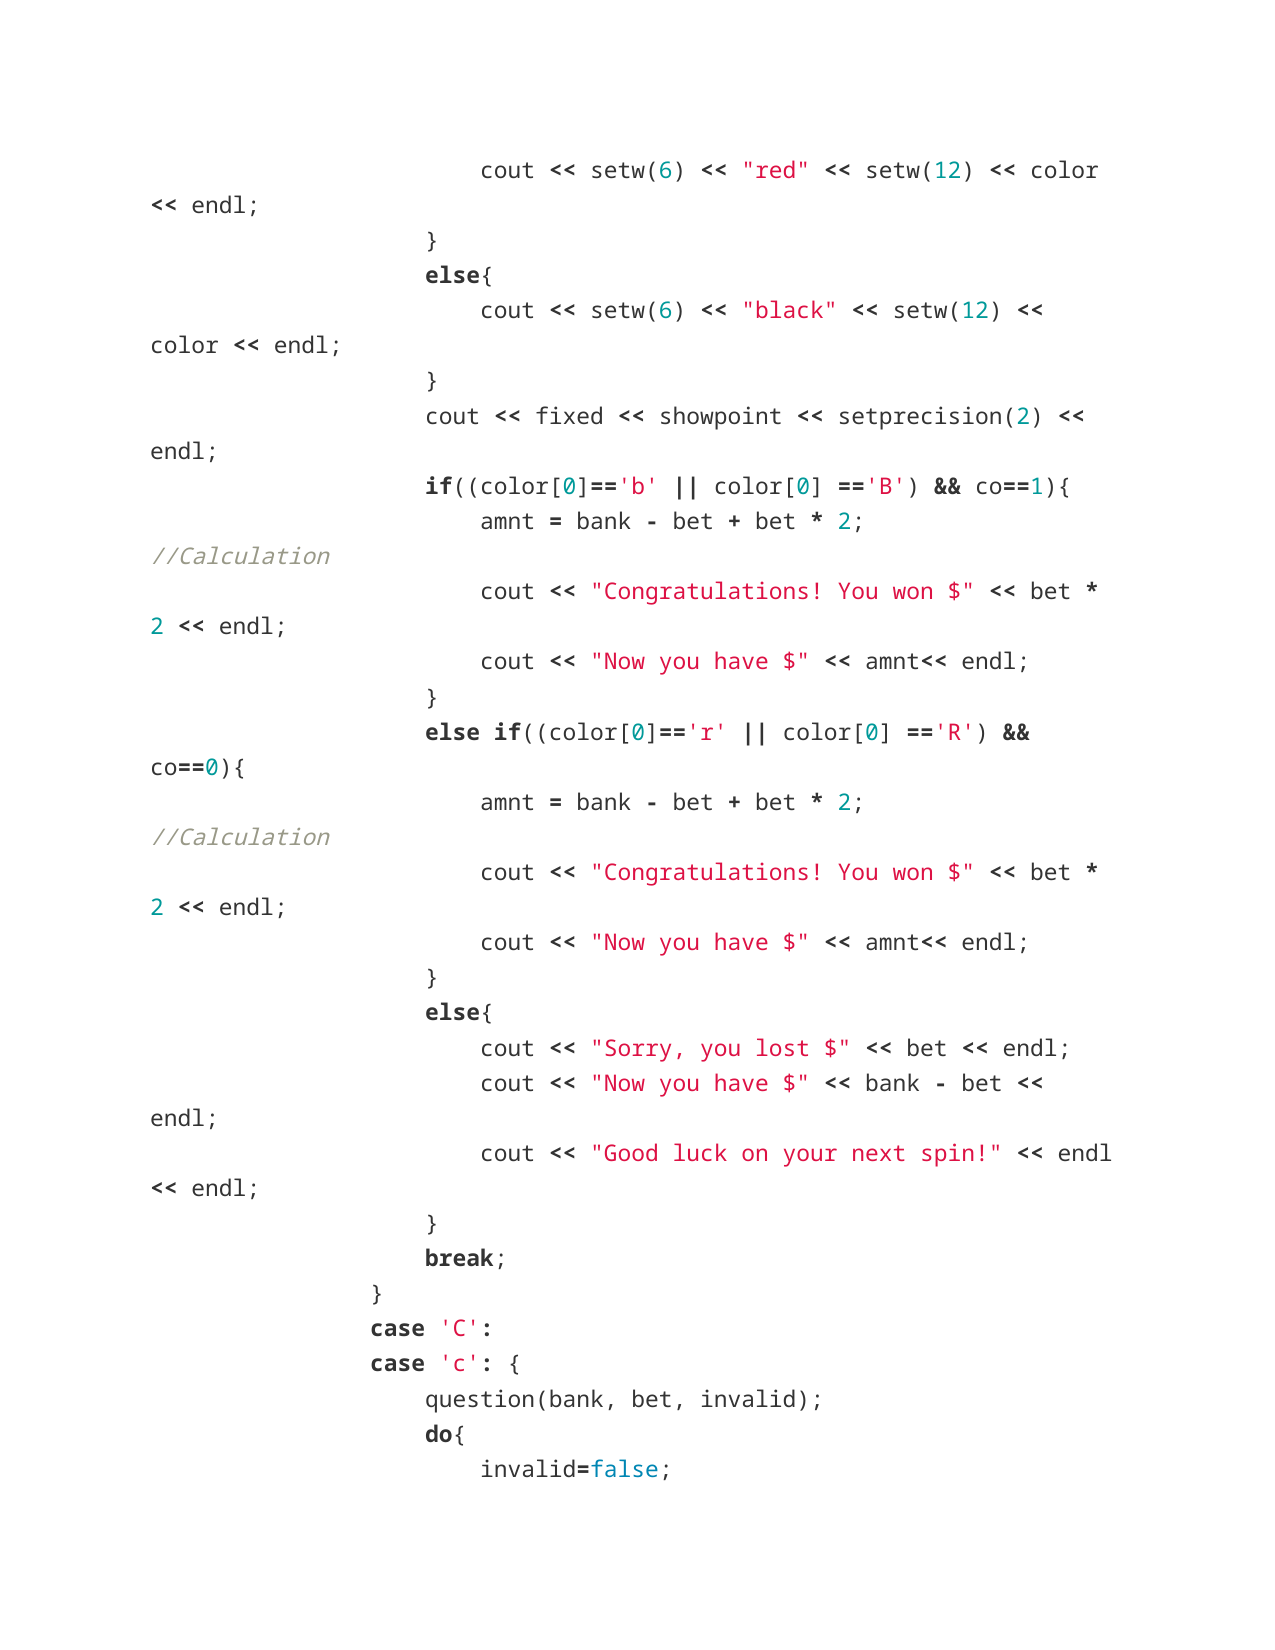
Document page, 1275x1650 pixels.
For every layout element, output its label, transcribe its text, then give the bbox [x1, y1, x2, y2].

text cout << "Now you have $" << amnt<< endl; [150, 641, 1125, 677]
text } [150, 1273, 1125, 1308]
text cout << "Now you have $" << amnt<< endl; [150, 922, 1125, 957]
text do{ [150, 1414, 1125, 1449]
text break; [150, 1238, 1125, 1273]
text } [150, 1203, 1125, 1238]
text amnt = bank - bet + bet * 2; //Calculation [150, 501, 1125, 571]
text invalid=false; [150, 1449, 1125, 1484]
text } [150, 677, 1125, 712]
text case 'C': [150, 1308, 1125, 1343]
text if((color[0]=='b' || color[0] =='B') && co==1){ [150, 466, 1125, 501]
text cout << "Sorry, you lost $" << bet << endl; [150, 1028, 1125, 1063]
text cout << setw(6) << "black" << setw(12) << color << endl; [150, 290, 1125, 361]
text cout << setw(6) << "red" << setw(12) << color << endl; [150, 150, 1125, 220]
text else if((color[0]=='r' || color[0] =='R') && co==0){ [150, 712, 1125, 782]
text } [150, 361, 1125, 396]
text else{ [150, 255, 1125, 290]
text } [150, 220, 1125, 255]
text question(bank, bet, invalid); [150, 1379, 1125, 1414]
text } [150, 957, 1125, 992]
text amnt = bank - bet + bet * 2; //Calculation [150, 782, 1125, 852]
text cout << "Good luck on your next spin!" << endl << endl; [150, 1133, 1125, 1203]
text cout << "Now you have $" << bank - bet << endl; [150, 1063, 1125, 1133]
text cout << fixed << showpoint << setprecision(2) << endl; [150, 396, 1125, 466]
text case 'c': { [150, 1343, 1125, 1379]
text cout << "Congratulations! You won $" << bet * 2 << endl; [150, 852, 1125, 922]
text cout << "Congratulations! You won $" << bet * 2 << endl; [150, 571, 1125, 641]
text else{ [150, 992, 1125, 1028]
